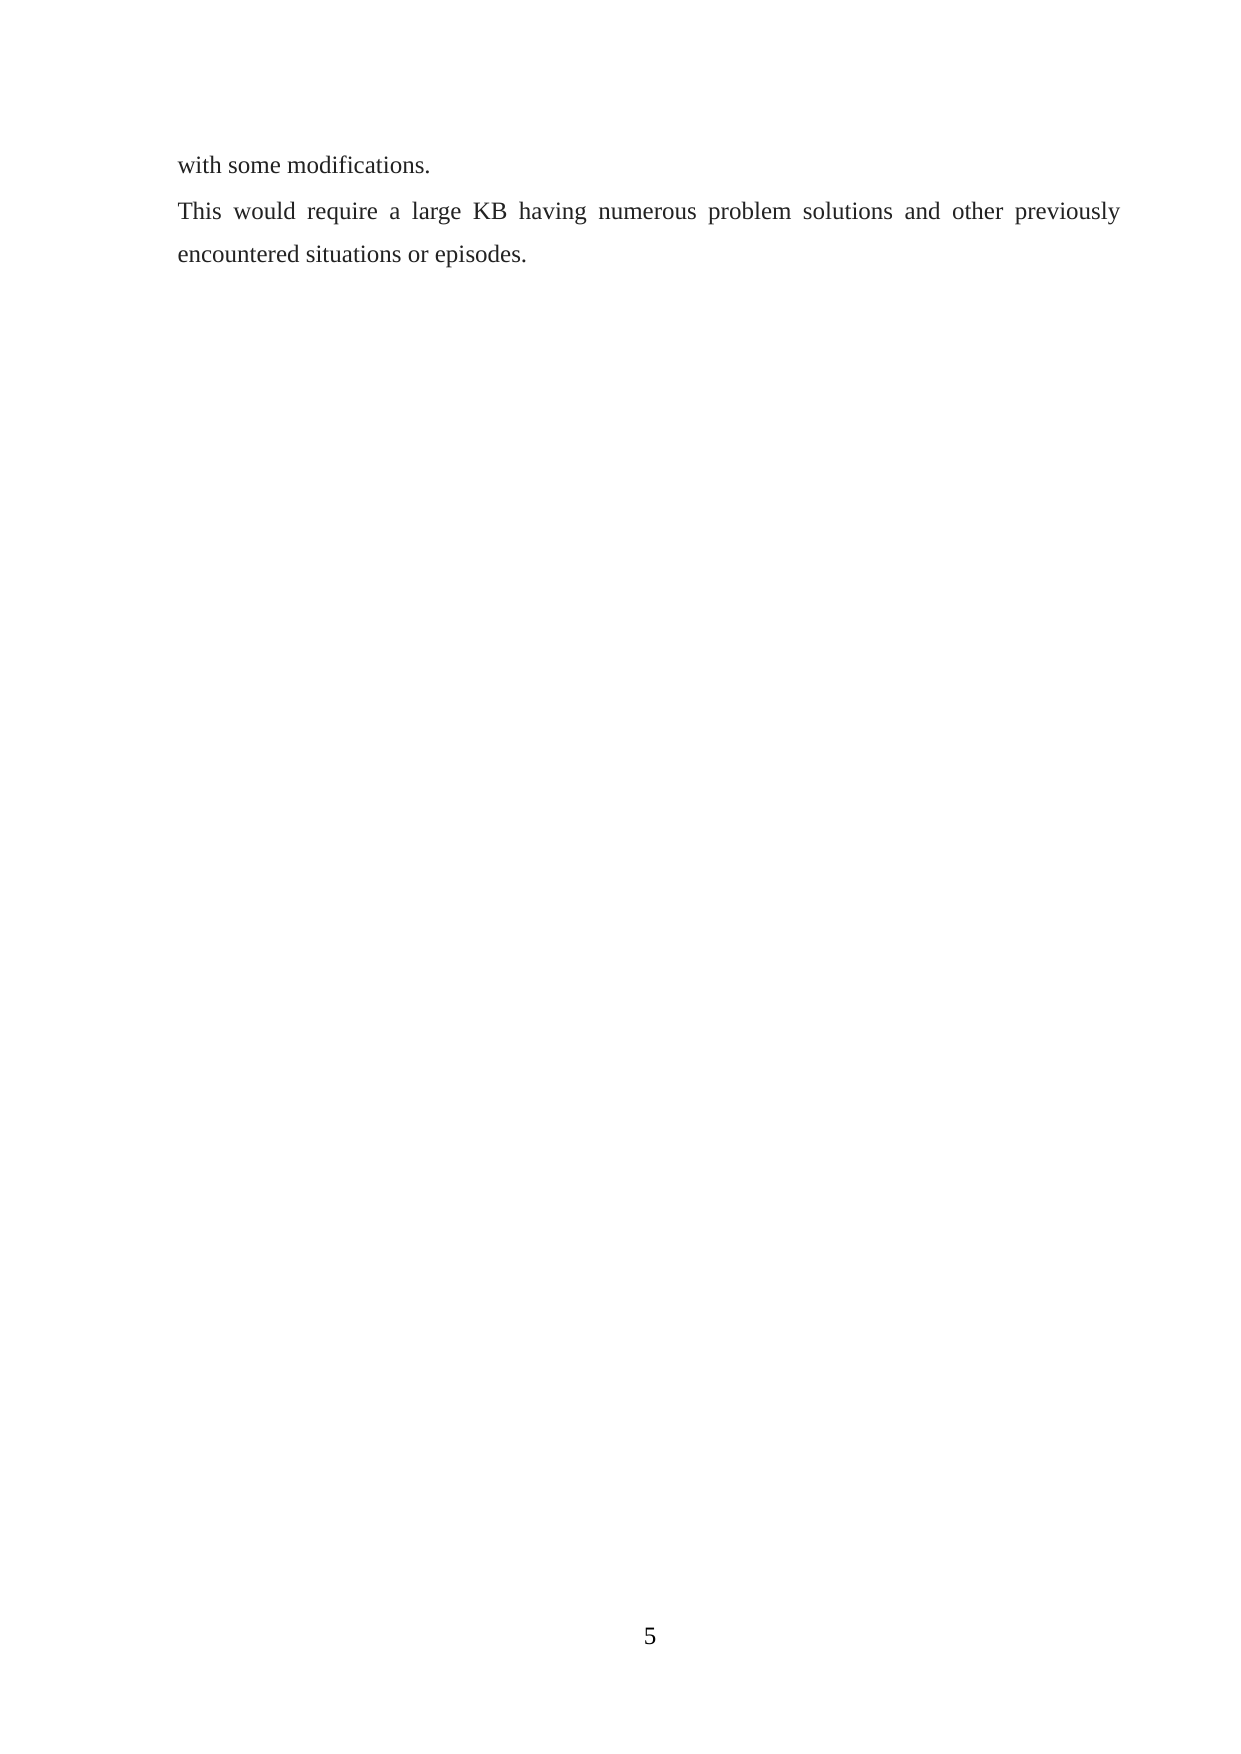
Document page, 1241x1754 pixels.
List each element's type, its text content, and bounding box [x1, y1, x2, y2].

text This would require a large KB having numerous problem solutions and other previously encountered situations or episodes. [177, 196, 1122, 268]
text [177, 150, 1122, 179]
